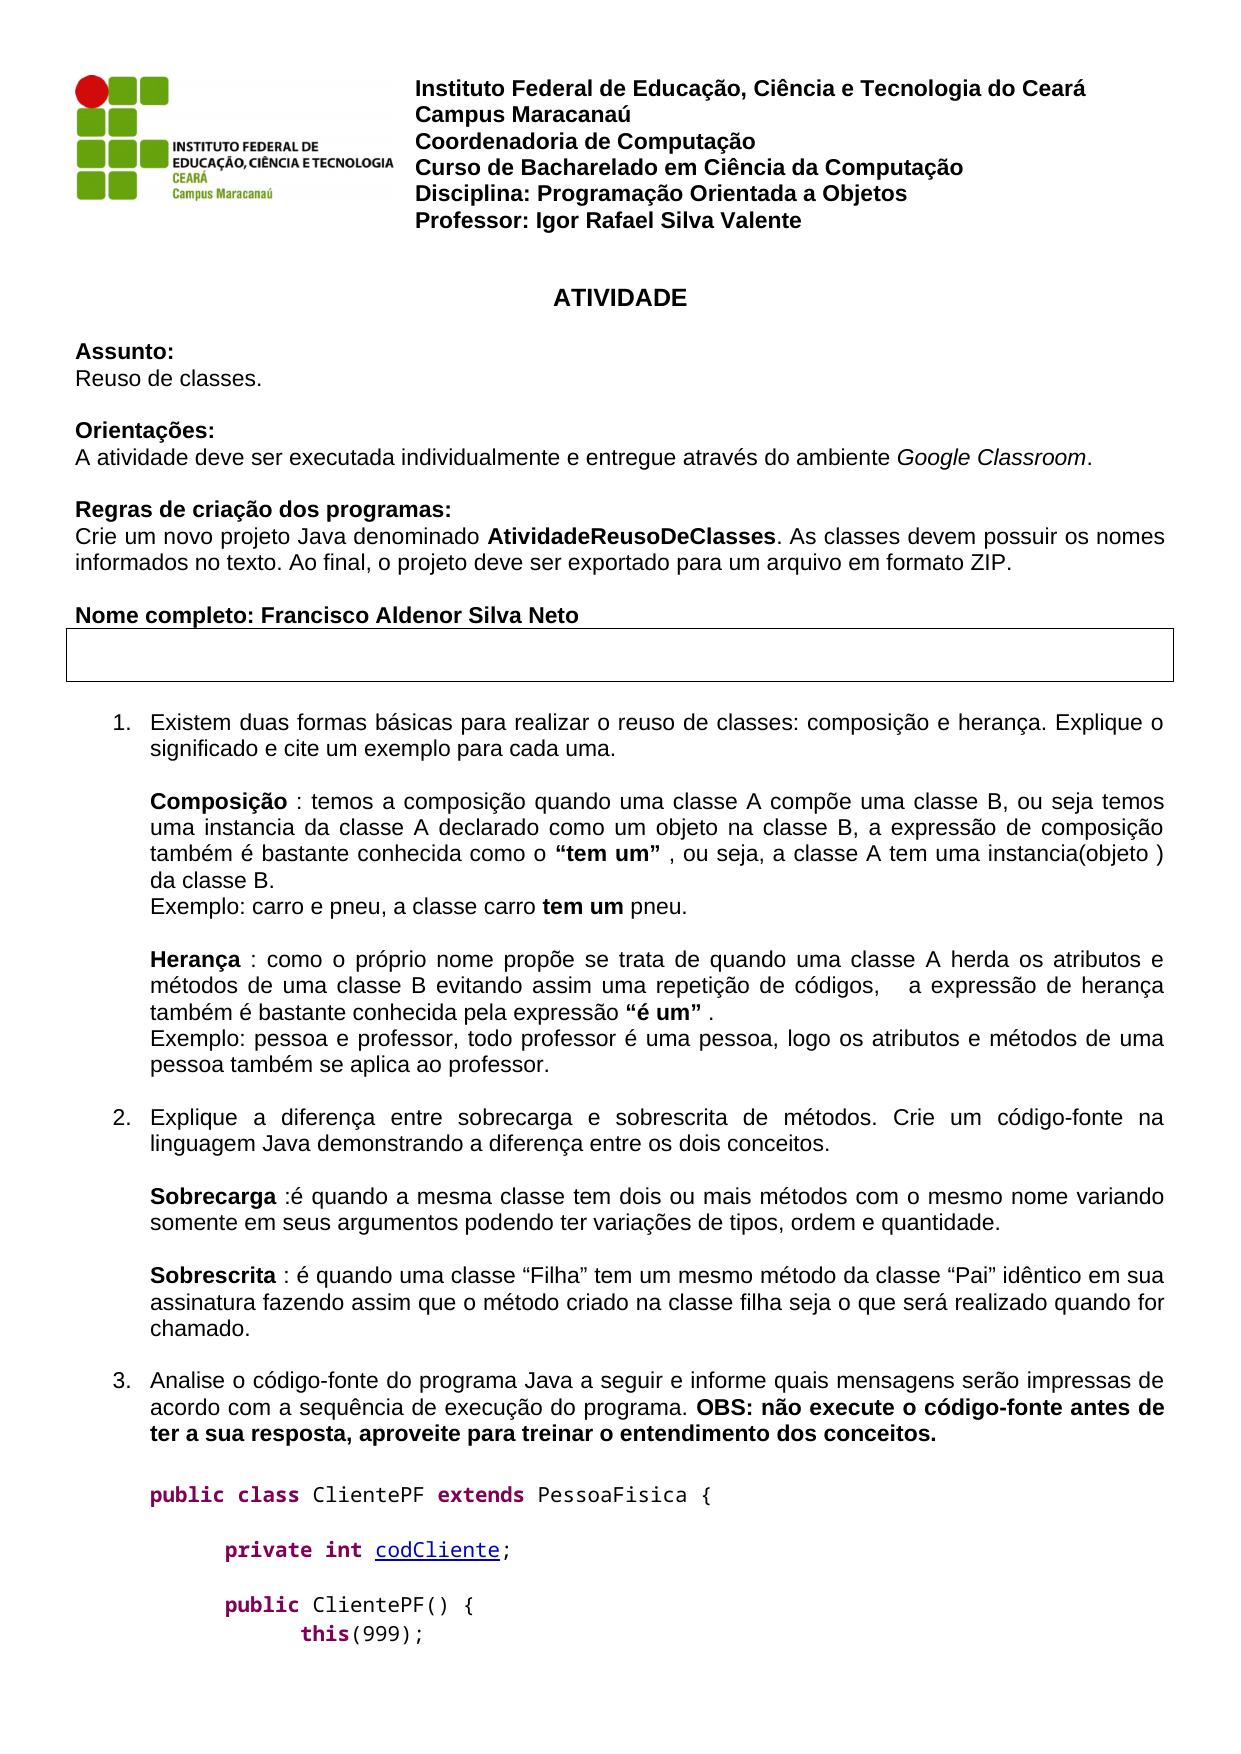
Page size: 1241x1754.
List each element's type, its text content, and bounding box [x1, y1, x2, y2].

text Coordenadoria de Computação [415, 128, 1165, 154]
list Analise o código-fonte do programa Java a seguir e informe quais mensagens serão impressas de acordo com a sequência de execução do programa. OBS: não execute o código-fonte antes de ter a sua resposta, aproveite para treinar o entendimento dos conceitos. [112, 1367, 1165, 1447]
text Disciplina: Programação Orientada a Objetos [415, 180, 1165, 207]
text Curso de Bacharelado em Ciência da Computação [415, 154, 1165, 180]
list Explique a diferença entre sobrecarga e sobrescrita de métodos. Crie um código-fonte na linguagem Java demonstrando a diferença entre os dois conceitos. [112, 1104, 1165, 1157]
text Exemplo: carro e pneu, a classe carro tem um pneu. [150, 893, 1165, 919]
text Sobrecarga :é quando a mesma classe tem dois ou mais métodos com o mesmo nome variando somente em seus argumentos podendo ter variações de tipos, ordem e quantidade. [150, 1183, 1165, 1236]
text Sobrescrita : é quando uma classe “Filha” tem um mesmo método da classe “Pai” idêntico em sua assinatura fazendo assim que o método criado na classe filha seja o que será realizado quando for chamado. [150, 1262, 1165, 1341]
text Orientações: [75, 417, 1165, 444]
text this(999); [116, 1619, 1165, 1647]
text Nome completo: Francisco Aldenor Silva Neto [75, 602, 1165, 628]
text private int codCliente; [116, 1535, 1165, 1564]
text Herança : como o próprio nome propõe se trata de quando uma classe A herda os atributos e métodos de uma classe B evitando assim uma repetição de códigos, a expressão de herança também é bastante conhecida pela expressão “é um” . [150, 946, 1165, 1025]
text A atividade deve ser executada individualmente e entregue através do ambiente Google Classroom. [75, 444, 1165, 470]
text Assunto: [75, 338, 1165, 364]
picture [75, 75, 394, 201]
list Existem duas formas básicas para realizar o reuso de classes: composição e herança. Explique o significado e cite um exemplo para cada uma. [112, 709, 1165, 761]
text Reuso de classes. [75, 364, 1165, 391]
text Crie um novo projeto Java denominado AtividadeReusoDeClasses. As classes devem possuir os nomes informados no texto. Ao final, o projeto deve ser exportado para um arquivo em formato ZIP. [75, 523, 1165, 575]
text Composição : temos a composição quando uma classe A compõe uma classe B, ou seja temos uma instancia da classe A declarado como um objeto na classe B, a expressão de composição também é bastante conhecida como o “tem um” , ou seja, a classe A tem uma instancia(objeto ) da classe B. [150, 788, 1165, 893]
text Campus Maracanaú [415, 101, 1165, 128]
text public class ClientePF extends PessoaFisica { [75, 1481, 1165, 1509]
text Professor: Igor Rafael Silva Valente [415, 207, 1165, 233]
text Regras de criação dos programas: [75, 496, 1165, 523]
text Exemplo: pessoa e professor, todo professor é uma pessoa, logo os atributos e métodos de uma pessoa também se aplica ao professor. [150, 1025, 1165, 1078]
subtitle ATIVIDADE [75, 283, 1165, 312]
text Instituto Federal de Educação, Ciência e Tecnologia do Ceará [415, 75, 1165, 101]
text public ClientePF() { [116, 1590, 1165, 1619]
